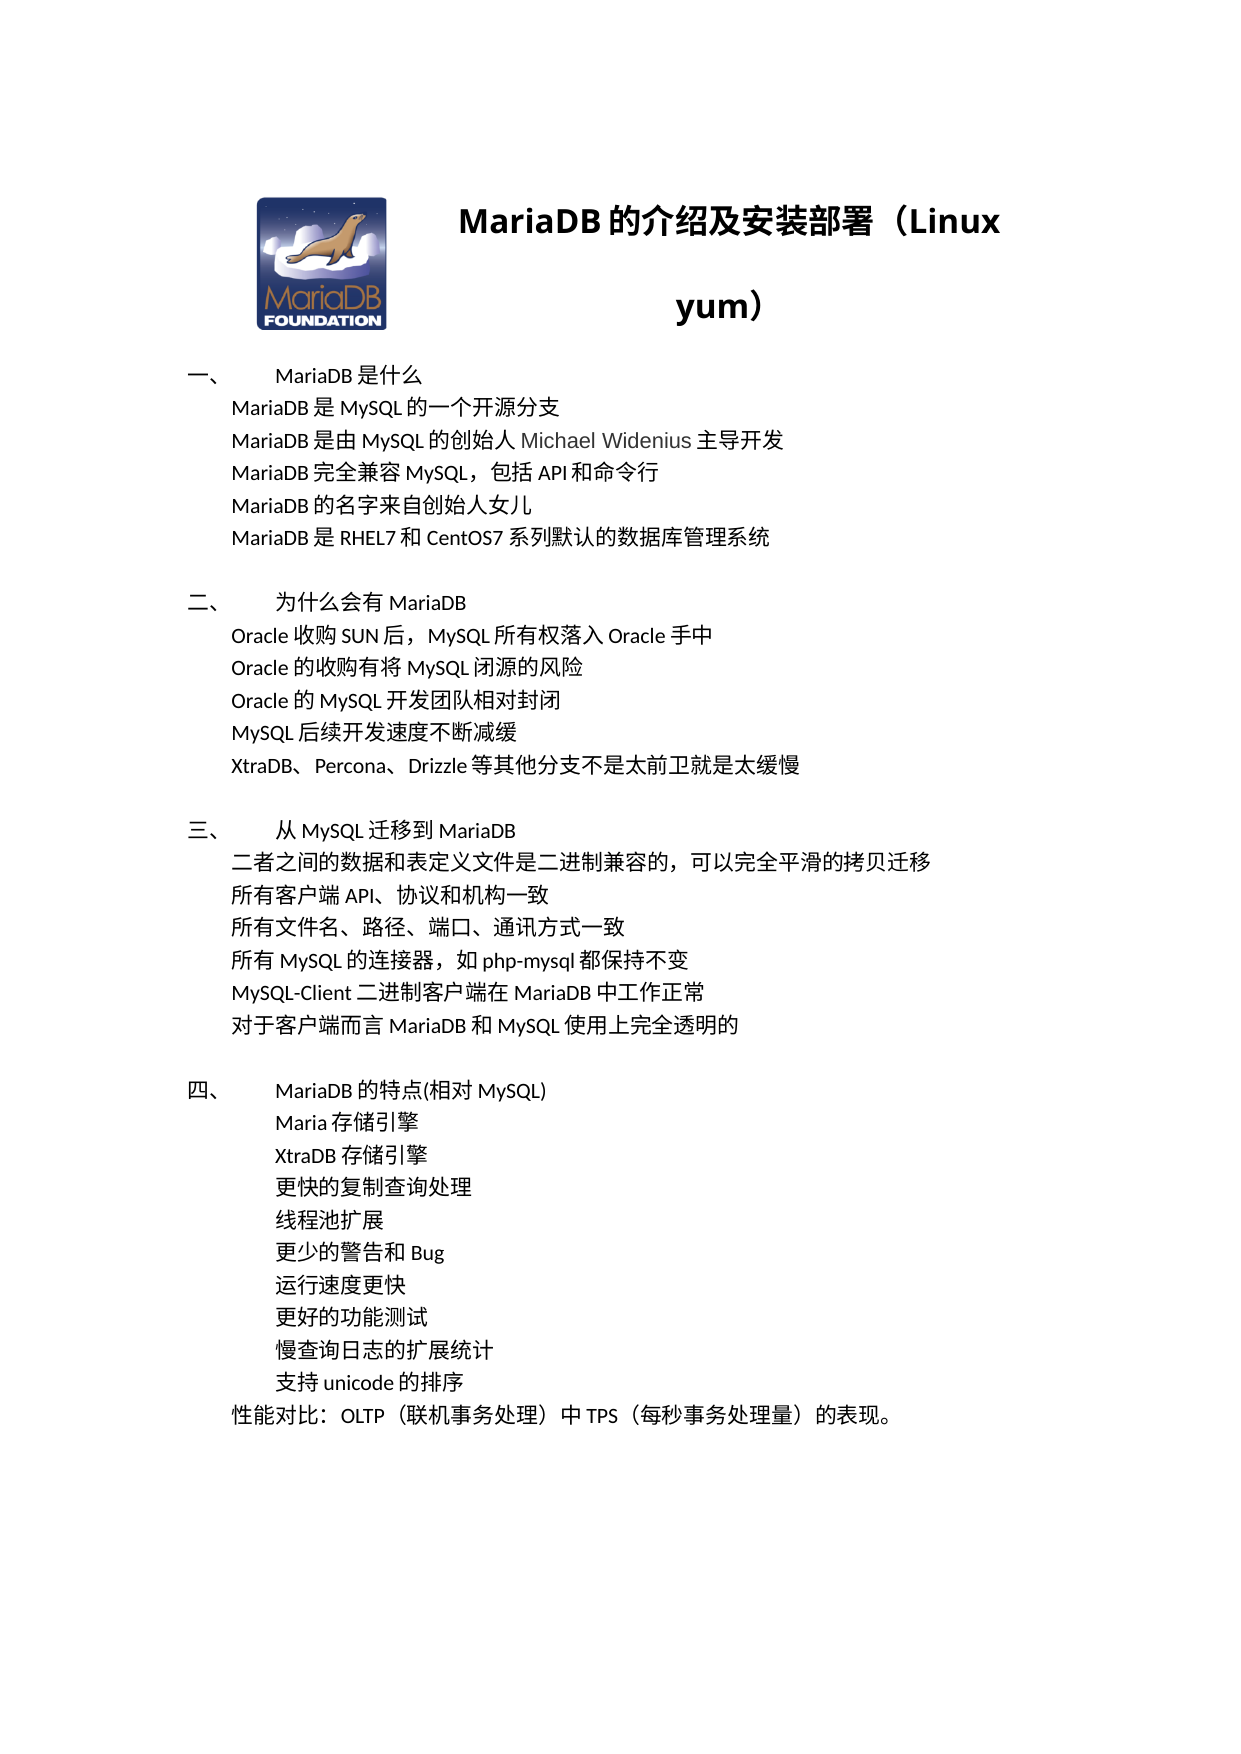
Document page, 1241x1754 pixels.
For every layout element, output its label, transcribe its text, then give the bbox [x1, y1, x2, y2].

list 二者之间的数据和表定义文件是二进制兼容的，可以完全平滑的拷贝迁移 [231, 845, 1053, 877]
list MariaDB的特点(相对MySQL) [187, 1072, 1053, 1105]
list 性能对比：OLTP（联机事务处理）中TPS（每秒事务处理量）的表现。 [231, 1397, 1053, 1430]
list MySQL-Client二进制客户端在MariaDB中工作正常 [231, 975, 1053, 1007]
list 运行速度更快 [231, 1267, 1053, 1300]
list 从MySQL迁移到MariaDB [187, 812, 1053, 845]
list Oracle收购SUN后，MySQL所有权落入Oracle手中 [231, 617, 1053, 650]
list MariaDB是MySQL的一个开源分支 [231, 390, 1053, 422]
list 更快的复制查询处理 [231, 1170, 1053, 1202]
list 更少的警告和Bug [231, 1235, 1053, 1267]
list MariaDB是什么 [187, 357, 1053, 390]
list 支持unicode的排序 [231, 1365, 1053, 1397]
list Oracle的收购有将MySQL闭源的风险 [231, 650, 1053, 682]
list 所有MySQL的连接器，如php-mysql都保持不变 [231, 942, 1053, 975]
list MariaDB完全兼容MySQL，包括API和命令行 [231, 455, 1053, 487]
picture [255, 196, 387, 328]
text MariaDB是RHEL7和CentOS7系列默认的数据库管理系统 [187, 520, 1053, 552]
list 所有文件名、路径、端口、通讯方式一致 [231, 910, 1053, 942]
text MariaDB的名字来自创始人女儿 [187, 487, 1053, 520]
subtitle MariaDB的介绍及安装部署（Linux yum） [187, 187, 1053, 336]
list Maria存储引擎 [231, 1105, 1053, 1137]
list 更好的功能测试 [231, 1300, 1053, 1332]
list 线程池扩展 [231, 1202, 1053, 1235]
list 慢查询日志的扩展统计 [231, 1332, 1053, 1365]
list MariaDB是由MySQL的创始人Michael Widenius主导开发 [231, 422, 1053, 455]
list Oracle的MySQL开发团队相对封闭 [231, 682, 1053, 715]
list XtraDB、Percona、Drizzle等其他分支不是太前卫就是太缓慢 [231, 747, 1053, 780]
list XtraDB存储引擎 [231, 1137, 1053, 1170]
list 对于客户端而言MariaDB和MySQL使用上完全透明的 [231, 1007, 1053, 1040]
list 所有客户端API、协议和机构一致 [231, 877, 1053, 910]
list 为什么会有MariaDB [187, 585, 1053, 617]
list MySQL后续开发速度不断减缓 [231, 715, 1053, 747]
